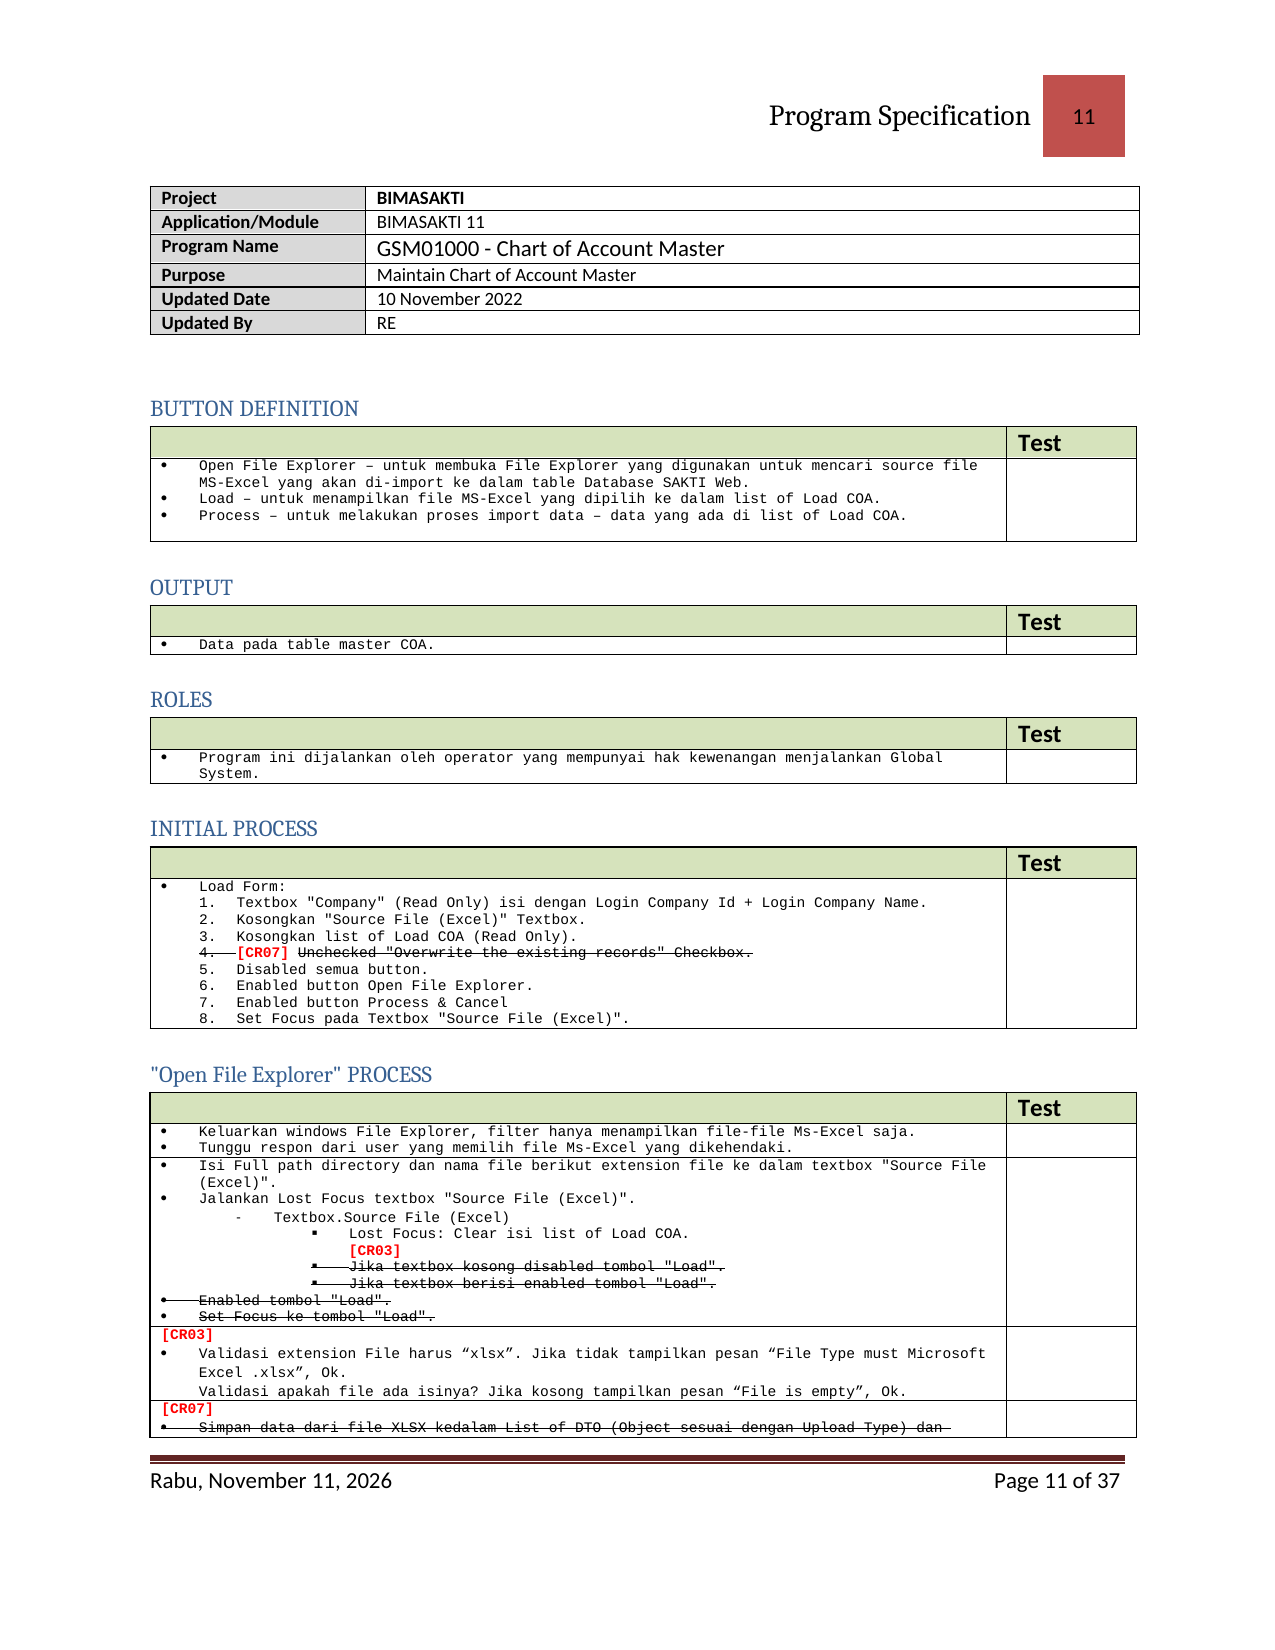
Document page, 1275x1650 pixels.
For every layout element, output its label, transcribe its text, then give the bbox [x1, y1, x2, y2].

table_cell [1007, 637, 1136, 654]
table_header [151, 718, 1006, 749]
table_cell Open File Explorer – untuk membuka File Explorer yang digunakan untuk mencari source file MS-Excel yang akan di-import ke dalam table Database SAKTI Web. Load – untuk menampilkan file MS-Excel yang dipilih ke dalam list of Load COA. Process – untuk melakukan proses import data – data yang ada di list of Load COA. [151, 459, 1006, 541]
table_header [151, 606, 1006, 636]
subtitle "Open File Explorer" PROCESS [150, 1061, 1125, 1088]
table_header [151, 427, 1006, 457]
table_header Test [1007, 1093, 1136, 1123]
table_header Test [1007, 427, 1136, 457]
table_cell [151, 1401, 1006, 1437]
subtitle ROLES [150, 687, 1125, 713]
subtitle OUTPUT [150, 574, 1125, 601]
table_cell [CR03] Validasi extension File harus “xlsx”. Jika tidak tampilkan pesan “File Type must Microsoft Excel .xlsx”, Ok. Validasi apakah file ada isinya? Jika kosong tampilkan pesan “File is empty”, Ok. [151, 1327, 1006, 1400]
table_cell Data pada table master COA. [151, 637, 1006, 654]
table_cell Load Form: Textbox "Company" (Read Only) isi dengan Login Company Id + Login Company Name. Kosongkan "Source File (Excel)" Textbox. Kosongkan list of Load COA (Read Only). [CR07] Unchecked "Overwrite the existing records" Checkbox. Disabled semua button. Enabled button Open File Explorer. Enabled button Process & Cancel Set Focus pada Textbox "Source File (Excel)". [151, 879, 1006, 1028]
table_header Test [1007, 718, 1136, 749]
table_header [151, 1093, 1006, 1123]
table_cell Keluarkan windows File Explorer, filter hanya menampilkan file-file Ms-Excel saja. Tunggu respon dari user yang memilih file Ms-Excel yang dikehendaki. [151, 1124, 1006, 1157]
subtitle BUTTON DEFINITION [150, 396, 1125, 422]
table_cell [1007, 1124, 1136, 1157]
table_header Test [1007, 848, 1136, 878]
table_cell [1007, 1401, 1136, 1437]
table_cell [1007, 1158, 1136, 1326]
table_header [151, 848, 1006, 878]
table_cell [1007, 1327, 1136, 1400]
table_header Test [1007, 606, 1136, 636]
table_cell Isi Full path directory dan nama file berikut extension file ke dalam textbox "Source File (Excel)". Jalankan Lost Focus textbox "Source File (Excel)". Textbox.Source File (Excel) Lost Focus: Clear isi list of Load COA. [CR03] Jika textbox kosong disabled tombol "Load". Jika textbox berisi enabled tombol "Load". Enabled tombol "Load". Set Focus ke tombol "Load". [151, 1158, 1006, 1326]
table_cell [1007, 459, 1136, 541]
table_cell [1007, 879, 1136, 1028]
table_cell [1007, 750, 1136, 783]
table_cell Program ini dijalankan oleh operator yang mempunyai hak kewenangan menjalankan Global System. [151, 750, 1006, 783]
subtitle INITIAL PROCESS [150, 816, 1125, 843]
